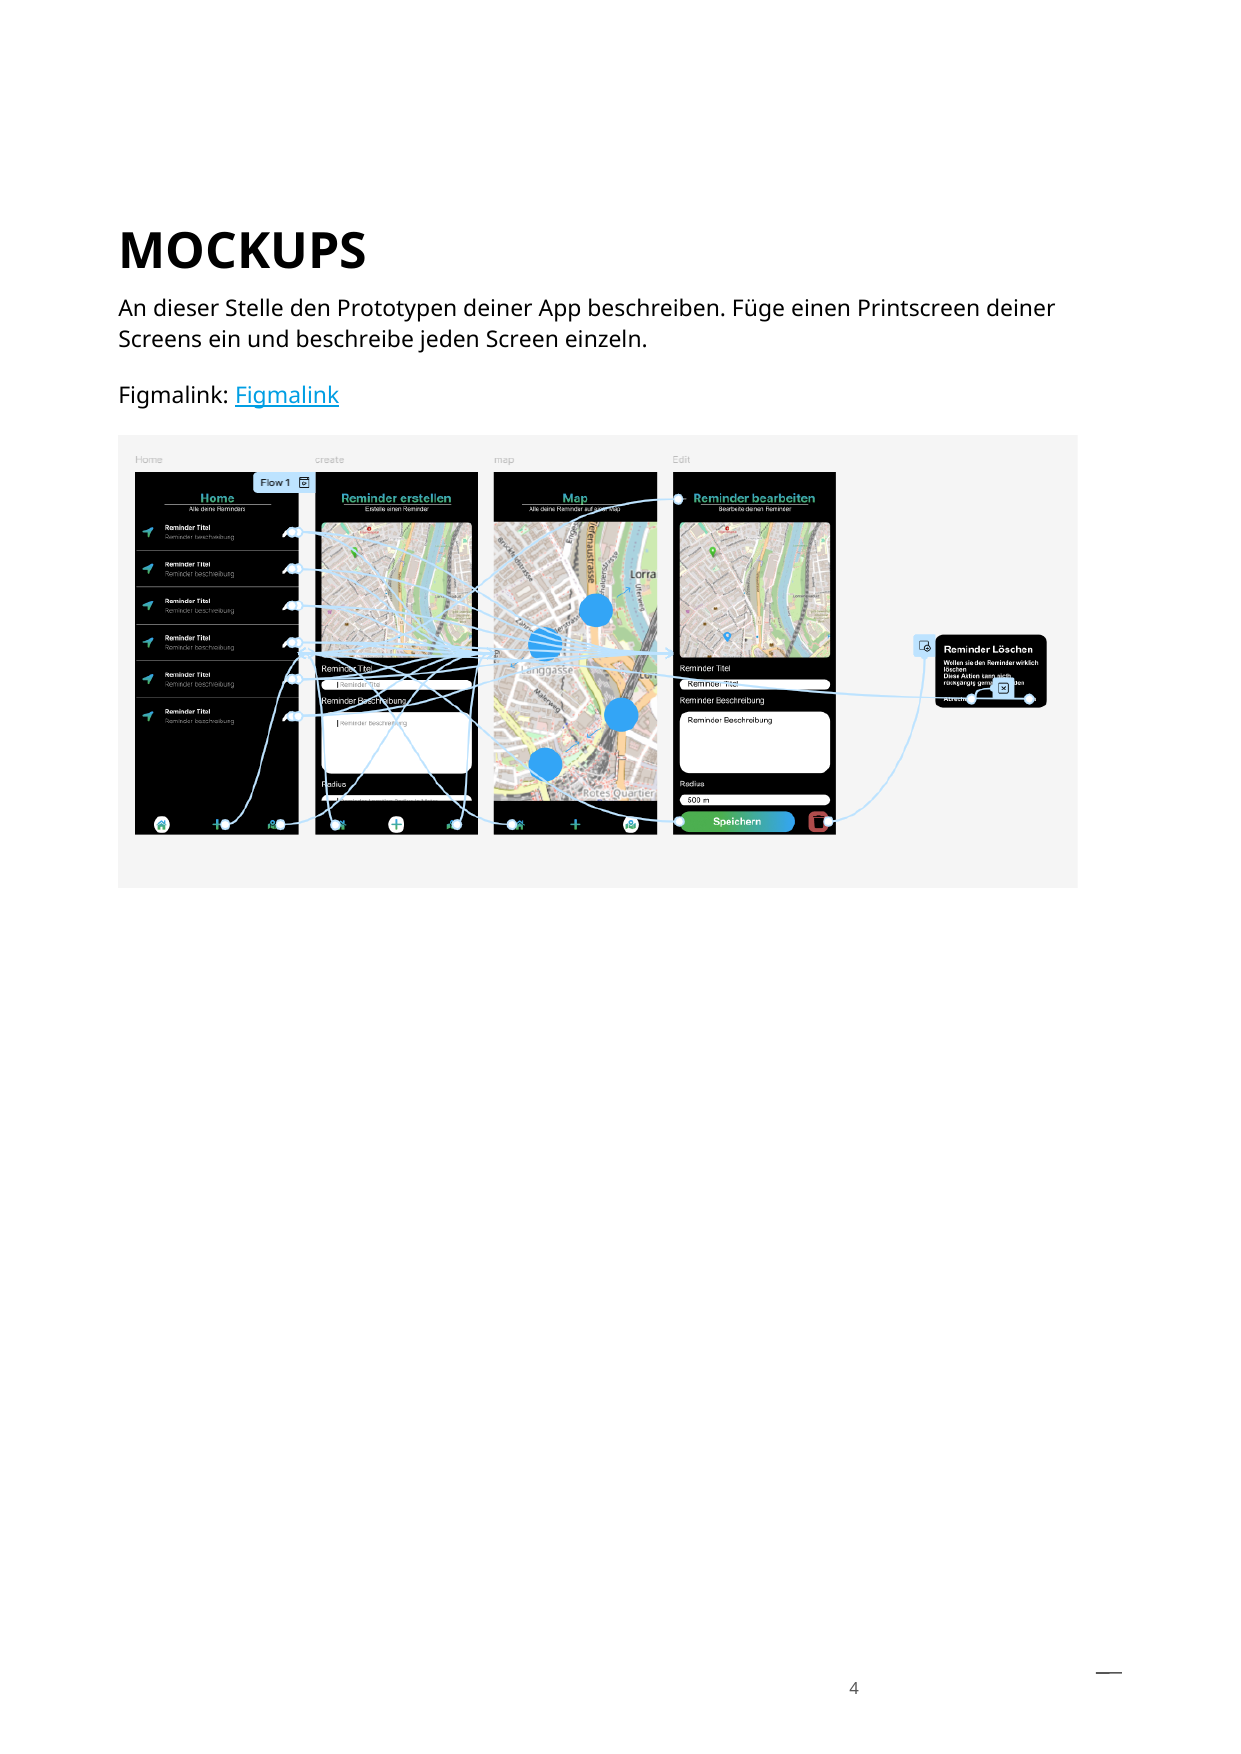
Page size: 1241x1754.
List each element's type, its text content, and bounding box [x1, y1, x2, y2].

text Figmalink: Figmalink [118, 379, 1122, 410]
picture [118, 435, 1078, 888]
text An dieser Stelle den Prototypen deiner App beschreiben. Füge einen Printscreen deiner Screens ein und beschreibe jeden Screen einzeln. [118, 291, 1122, 354]
text Mockups [118, 229, 1122, 279]
